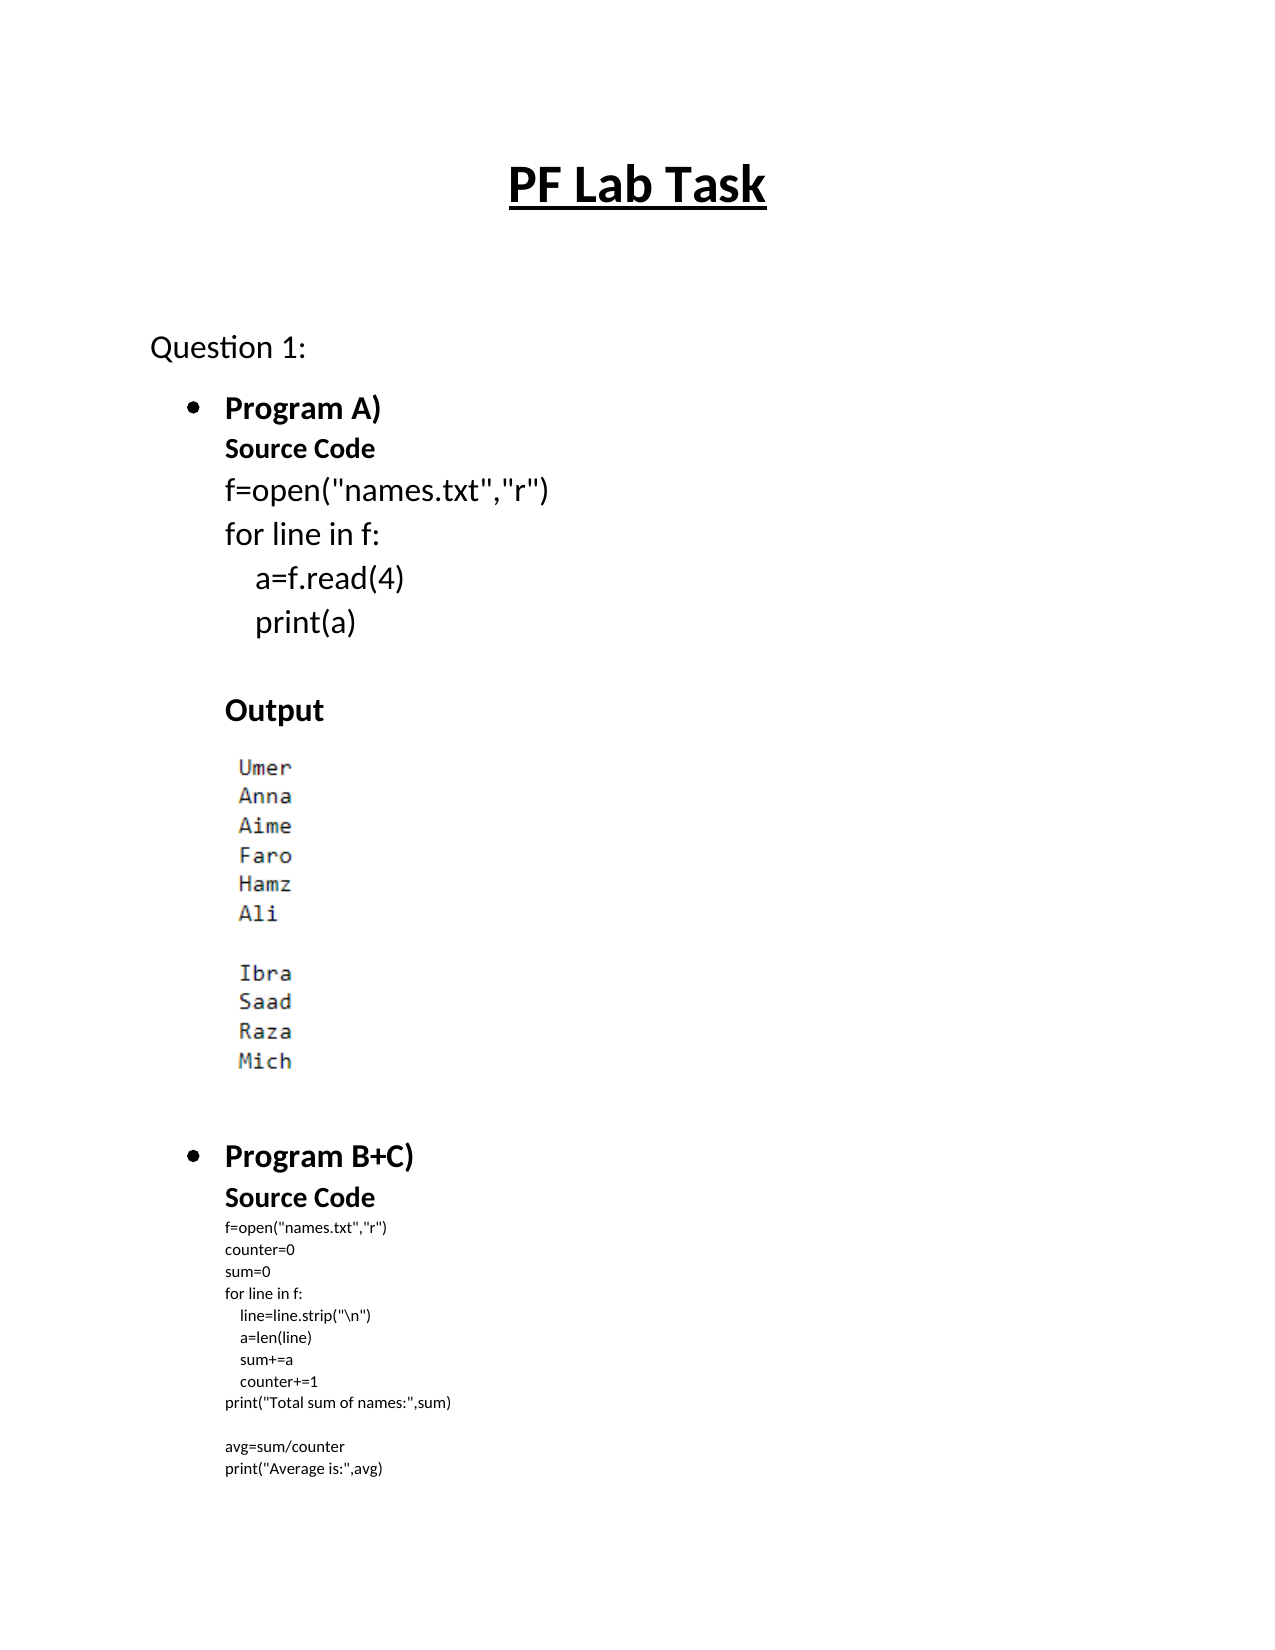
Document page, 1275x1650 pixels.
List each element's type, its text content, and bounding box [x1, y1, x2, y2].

list Program A) [187, 387, 1125, 427]
list sum+=a [225, 1349, 1125, 1369]
list f=open("names.txt","r") [225, 469, 1125, 510]
list print(a) [225, 601, 1125, 642]
list Output [225, 689, 1125, 729]
list for line in f: [225, 1283, 1125, 1304]
list Source Code [225, 431, 1125, 466]
list line=line.strip("\n") [225, 1305, 1125, 1326]
list print("Total sum of names:",sum) [225, 1393, 1125, 1413]
picture [228, 759, 318, 1083]
text Question 1: [150, 326, 1125, 367]
list f=open("names.txt","r") [225, 1218, 1125, 1238]
list a=f.read(4) [225, 557, 1125, 598]
list print("Average is:",avg) [225, 1458, 1125, 1479]
list for line in f: [225, 513, 1125, 554]
list Source Code [225, 1179, 1125, 1215]
list a=len(line) [225, 1327, 1125, 1347]
list counter+=1 [225, 1371, 1125, 1391]
list sum=0 [225, 1261, 1125, 1282]
text PF Lab Task [150, 150, 1125, 216]
list counter=0 [225, 1239, 1125, 1260]
list avg=sum/counter [225, 1436, 1125, 1457]
list Program B+C) [187, 1135, 1125, 1176]
